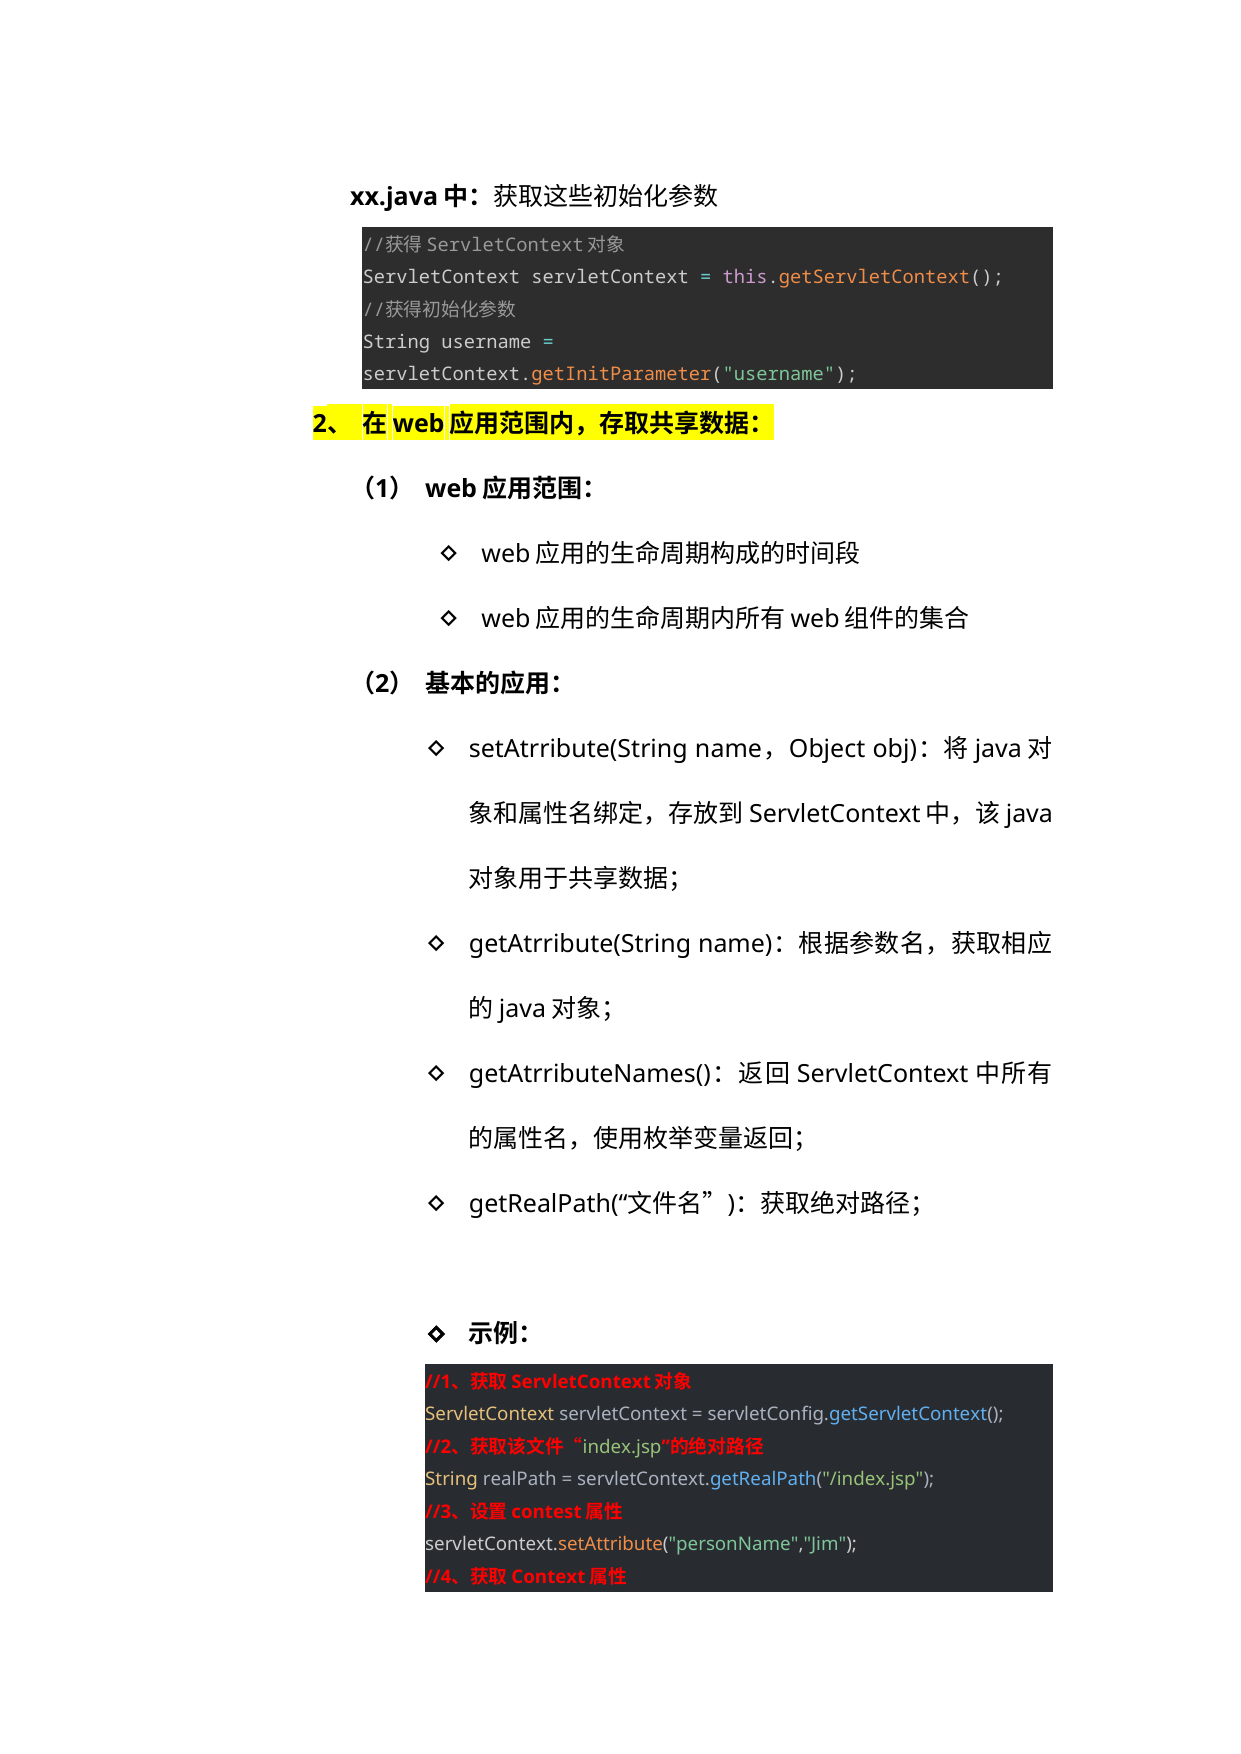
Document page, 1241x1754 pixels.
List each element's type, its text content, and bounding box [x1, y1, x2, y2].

list setAtrribute(String name，Object obj)：将java对象和属性名绑定，存放到ServletContext中，该java对象用于共享数据； [425, 714, 1053, 909]
list //4、获取Context属性 [425, 1559, 1053, 1592]
list //3、设置contest属性 [425, 1494, 1053, 1527]
text //获得ServletContext对象 [362, 227, 1053, 259]
text ServletContext servletContext = this.getServletContext(); [362, 259, 1053, 292]
list web应用的生命周期内所有web组件的集合 [437, 584, 1053, 649]
list 示例： [425, 1299, 1053, 1364]
list //1、获取ServletContext对象 [425, 1364, 1053, 1397]
list getAtrributeNames()：返回ServletContext中所有的属性名，使用枚举变量返回； [425, 1039, 1053, 1169]
list web应用的生命周期构成的时间段 [437, 519, 1053, 584]
list getRealPath(“文件名”)：获取绝对路径； [425, 1169, 1053, 1234]
text String username = servletContext.getInitParameter("username"); [362, 324, 1053, 389]
list //2、获取该文件“index.jsp”的绝对路径 String realPath = servletContext.getRealPath("/index.jsp"); [425, 1429, 1053, 1494]
list servletContext.setAttribute("personName","Jim"); [425, 1527, 1053, 1559]
list 在web应用范围内，存取共享数据： [312, 389, 1053, 454]
text //获得初始化参数 [362, 292, 1053, 324]
list 基本的应用： [350, 649, 1053, 714]
list xx.java中：获取这些初始化参数 [350, 162, 1053, 227]
list getAtrribute(String name)：根据参数名，获取相应的java对象； [425, 909, 1053, 1039]
list web应用范围： [350, 454, 1053, 519]
list ServletContext servletContext = servletConfig.getServletContext(); [425, 1397, 1053, 1429]
